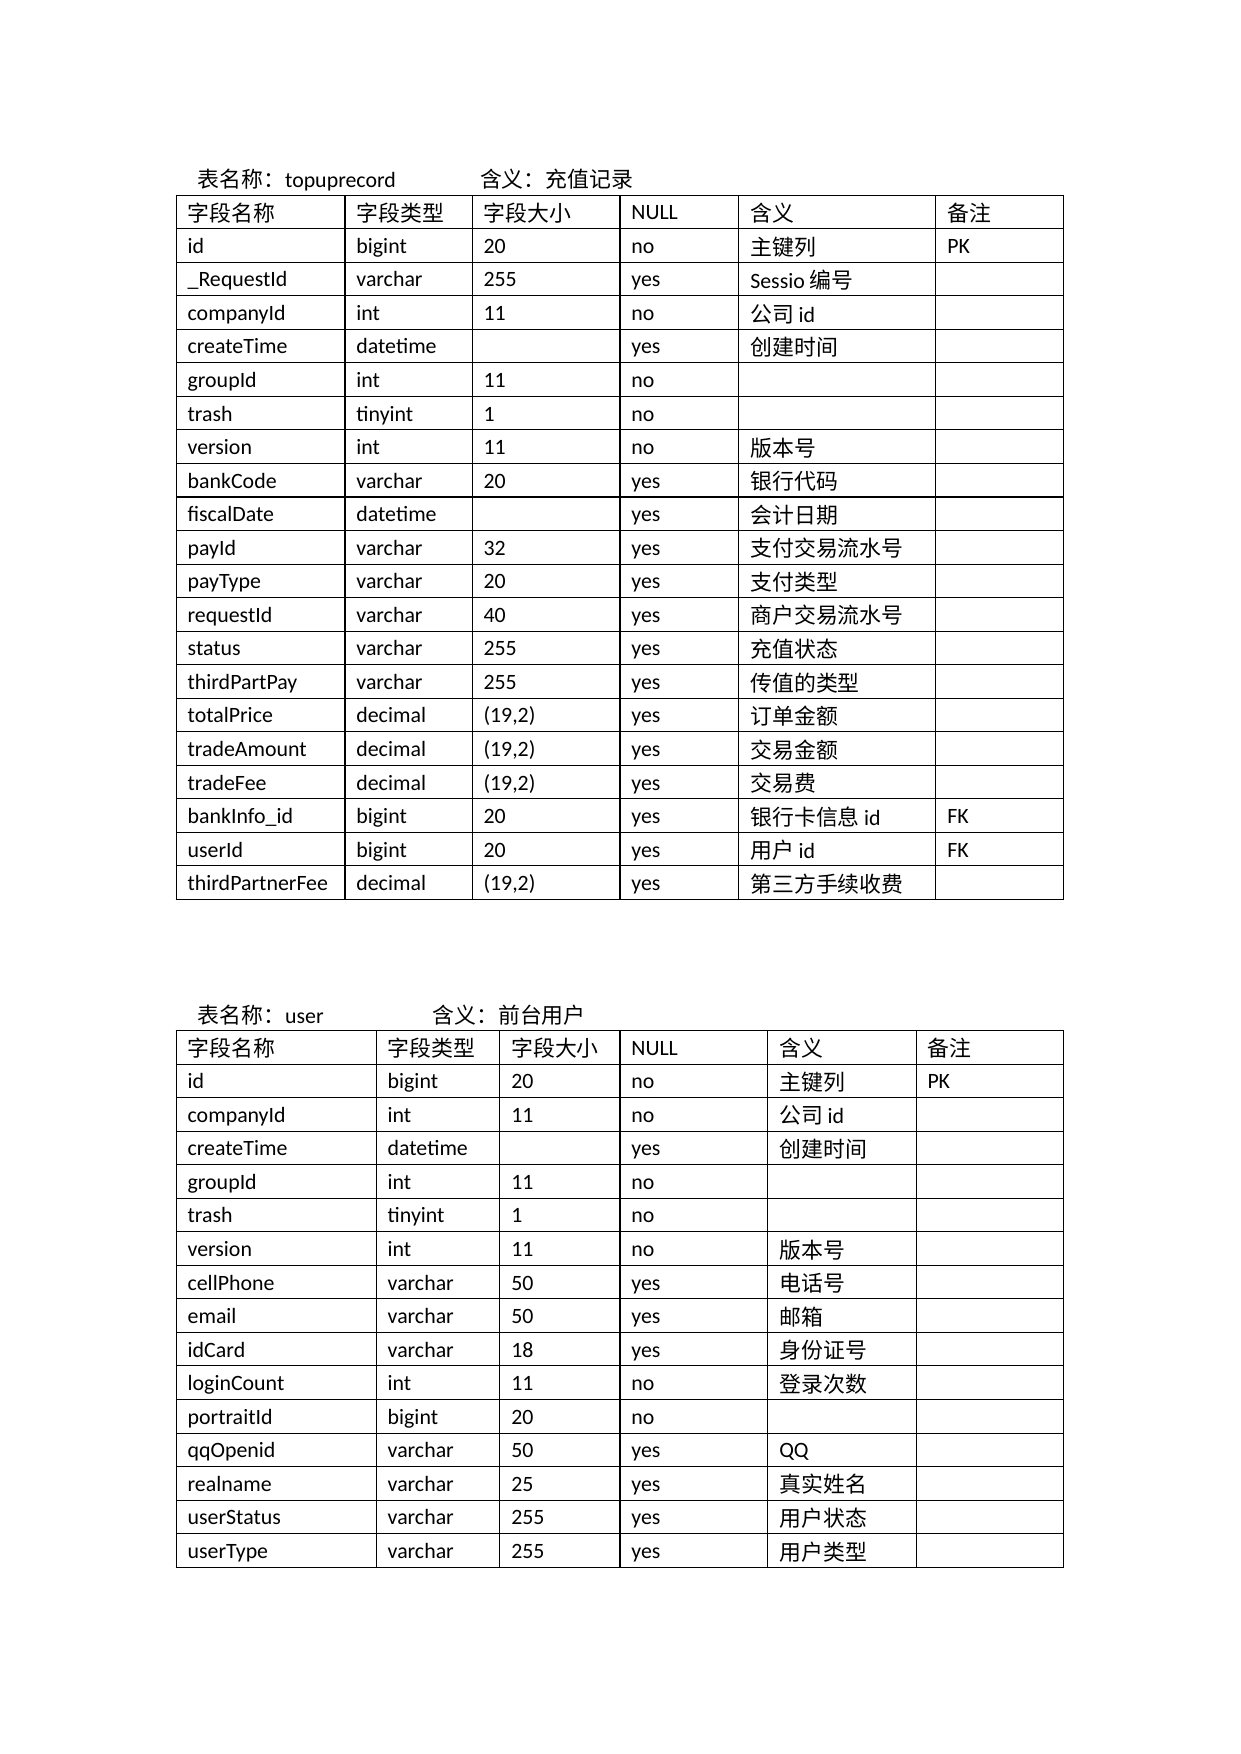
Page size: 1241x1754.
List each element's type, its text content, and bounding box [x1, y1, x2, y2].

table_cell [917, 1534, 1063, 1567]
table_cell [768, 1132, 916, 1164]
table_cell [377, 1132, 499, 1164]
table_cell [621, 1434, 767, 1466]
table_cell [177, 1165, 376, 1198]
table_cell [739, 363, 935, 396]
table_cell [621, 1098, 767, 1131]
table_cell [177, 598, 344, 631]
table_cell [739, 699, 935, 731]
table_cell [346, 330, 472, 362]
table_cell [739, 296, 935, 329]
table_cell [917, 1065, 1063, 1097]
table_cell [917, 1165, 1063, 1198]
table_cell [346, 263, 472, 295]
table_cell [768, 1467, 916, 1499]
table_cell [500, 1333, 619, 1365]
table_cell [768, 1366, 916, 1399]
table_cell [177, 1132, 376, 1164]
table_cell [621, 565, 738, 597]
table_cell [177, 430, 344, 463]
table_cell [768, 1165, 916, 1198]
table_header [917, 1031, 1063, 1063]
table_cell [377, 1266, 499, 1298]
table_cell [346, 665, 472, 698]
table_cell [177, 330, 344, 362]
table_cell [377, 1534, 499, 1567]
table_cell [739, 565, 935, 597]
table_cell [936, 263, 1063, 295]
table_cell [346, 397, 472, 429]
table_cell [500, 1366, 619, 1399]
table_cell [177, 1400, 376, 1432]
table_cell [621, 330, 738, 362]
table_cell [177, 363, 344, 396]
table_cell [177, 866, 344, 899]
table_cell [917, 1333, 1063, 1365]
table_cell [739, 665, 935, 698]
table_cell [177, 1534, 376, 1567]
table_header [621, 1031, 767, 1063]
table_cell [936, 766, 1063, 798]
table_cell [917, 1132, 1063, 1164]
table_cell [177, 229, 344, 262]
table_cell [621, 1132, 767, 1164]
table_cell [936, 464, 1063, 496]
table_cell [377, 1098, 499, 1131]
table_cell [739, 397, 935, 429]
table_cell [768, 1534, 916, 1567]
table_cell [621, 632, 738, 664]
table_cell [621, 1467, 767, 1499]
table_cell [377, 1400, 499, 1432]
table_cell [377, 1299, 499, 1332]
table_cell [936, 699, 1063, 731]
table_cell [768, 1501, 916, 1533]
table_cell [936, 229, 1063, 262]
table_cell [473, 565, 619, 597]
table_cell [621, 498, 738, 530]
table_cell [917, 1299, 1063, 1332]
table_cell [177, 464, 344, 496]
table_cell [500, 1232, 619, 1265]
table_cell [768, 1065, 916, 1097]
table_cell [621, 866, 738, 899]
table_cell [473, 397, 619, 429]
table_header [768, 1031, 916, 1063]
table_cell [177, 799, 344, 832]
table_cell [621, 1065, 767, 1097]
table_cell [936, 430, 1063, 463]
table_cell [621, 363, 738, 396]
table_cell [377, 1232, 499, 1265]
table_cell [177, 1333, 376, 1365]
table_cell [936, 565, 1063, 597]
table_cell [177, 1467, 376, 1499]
text 表名称：topuprecord 含义：充值记录 [187, 162, 1053, 194]
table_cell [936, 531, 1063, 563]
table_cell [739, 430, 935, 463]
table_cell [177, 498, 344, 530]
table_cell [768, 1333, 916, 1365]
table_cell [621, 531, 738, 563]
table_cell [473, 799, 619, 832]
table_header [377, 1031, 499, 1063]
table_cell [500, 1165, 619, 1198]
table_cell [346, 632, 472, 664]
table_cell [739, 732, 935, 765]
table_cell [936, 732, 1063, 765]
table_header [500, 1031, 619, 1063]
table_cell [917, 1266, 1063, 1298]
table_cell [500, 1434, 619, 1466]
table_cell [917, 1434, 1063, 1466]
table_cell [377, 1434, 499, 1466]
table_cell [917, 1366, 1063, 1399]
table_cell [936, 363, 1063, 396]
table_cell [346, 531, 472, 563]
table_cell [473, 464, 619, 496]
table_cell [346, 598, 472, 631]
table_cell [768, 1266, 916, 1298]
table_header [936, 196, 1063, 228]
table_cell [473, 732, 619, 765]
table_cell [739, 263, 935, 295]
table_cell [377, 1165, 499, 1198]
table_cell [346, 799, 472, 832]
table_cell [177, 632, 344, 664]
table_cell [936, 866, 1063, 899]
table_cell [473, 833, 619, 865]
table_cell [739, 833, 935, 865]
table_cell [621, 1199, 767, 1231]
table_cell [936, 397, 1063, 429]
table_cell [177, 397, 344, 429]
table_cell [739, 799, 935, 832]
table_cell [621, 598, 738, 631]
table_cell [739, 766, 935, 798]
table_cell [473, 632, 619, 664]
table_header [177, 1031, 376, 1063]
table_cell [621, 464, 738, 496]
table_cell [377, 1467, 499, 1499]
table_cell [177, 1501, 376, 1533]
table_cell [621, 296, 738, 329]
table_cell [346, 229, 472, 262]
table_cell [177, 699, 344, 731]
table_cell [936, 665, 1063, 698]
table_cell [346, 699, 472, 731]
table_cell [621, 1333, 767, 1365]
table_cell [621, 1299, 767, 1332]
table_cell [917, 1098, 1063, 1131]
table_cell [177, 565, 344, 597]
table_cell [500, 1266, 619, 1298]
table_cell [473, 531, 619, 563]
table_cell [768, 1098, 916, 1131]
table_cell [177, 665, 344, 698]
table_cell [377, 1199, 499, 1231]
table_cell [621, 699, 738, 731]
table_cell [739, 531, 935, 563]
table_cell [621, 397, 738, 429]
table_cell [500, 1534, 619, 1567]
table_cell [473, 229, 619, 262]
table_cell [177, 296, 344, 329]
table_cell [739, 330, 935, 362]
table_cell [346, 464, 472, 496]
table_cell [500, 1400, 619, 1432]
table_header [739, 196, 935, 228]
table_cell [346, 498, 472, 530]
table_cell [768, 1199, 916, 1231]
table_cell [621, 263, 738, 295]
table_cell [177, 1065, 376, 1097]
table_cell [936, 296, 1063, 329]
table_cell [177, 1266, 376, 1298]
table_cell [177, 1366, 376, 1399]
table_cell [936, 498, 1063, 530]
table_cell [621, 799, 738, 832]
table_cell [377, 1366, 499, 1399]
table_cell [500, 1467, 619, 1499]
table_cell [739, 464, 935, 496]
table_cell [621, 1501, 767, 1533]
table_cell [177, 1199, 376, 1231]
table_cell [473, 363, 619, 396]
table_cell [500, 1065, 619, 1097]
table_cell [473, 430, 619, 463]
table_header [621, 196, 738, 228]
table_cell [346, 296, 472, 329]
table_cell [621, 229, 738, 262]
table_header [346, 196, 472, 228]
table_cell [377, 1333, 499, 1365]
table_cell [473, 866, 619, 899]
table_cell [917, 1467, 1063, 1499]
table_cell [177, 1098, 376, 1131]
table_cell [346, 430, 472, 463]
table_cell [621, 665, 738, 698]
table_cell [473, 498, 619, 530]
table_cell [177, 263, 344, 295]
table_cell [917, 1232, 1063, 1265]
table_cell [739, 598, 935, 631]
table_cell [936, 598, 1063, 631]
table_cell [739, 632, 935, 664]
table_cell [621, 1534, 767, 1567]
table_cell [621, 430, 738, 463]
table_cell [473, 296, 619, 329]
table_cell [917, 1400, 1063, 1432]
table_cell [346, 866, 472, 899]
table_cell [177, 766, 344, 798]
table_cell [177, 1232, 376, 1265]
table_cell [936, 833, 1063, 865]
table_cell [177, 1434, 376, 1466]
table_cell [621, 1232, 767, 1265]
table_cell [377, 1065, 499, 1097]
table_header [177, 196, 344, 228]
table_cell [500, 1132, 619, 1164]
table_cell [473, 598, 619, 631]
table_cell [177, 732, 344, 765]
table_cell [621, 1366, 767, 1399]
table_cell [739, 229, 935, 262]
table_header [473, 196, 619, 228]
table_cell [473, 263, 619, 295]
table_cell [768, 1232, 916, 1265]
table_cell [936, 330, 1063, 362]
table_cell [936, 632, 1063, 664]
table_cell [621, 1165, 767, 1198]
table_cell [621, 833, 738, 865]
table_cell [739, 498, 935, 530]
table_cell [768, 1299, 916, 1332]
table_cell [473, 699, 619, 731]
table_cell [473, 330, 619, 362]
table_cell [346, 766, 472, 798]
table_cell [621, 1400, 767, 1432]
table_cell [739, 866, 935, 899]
text 表名称：user 含义：前台用户 [187, 997, 1053, 1030]
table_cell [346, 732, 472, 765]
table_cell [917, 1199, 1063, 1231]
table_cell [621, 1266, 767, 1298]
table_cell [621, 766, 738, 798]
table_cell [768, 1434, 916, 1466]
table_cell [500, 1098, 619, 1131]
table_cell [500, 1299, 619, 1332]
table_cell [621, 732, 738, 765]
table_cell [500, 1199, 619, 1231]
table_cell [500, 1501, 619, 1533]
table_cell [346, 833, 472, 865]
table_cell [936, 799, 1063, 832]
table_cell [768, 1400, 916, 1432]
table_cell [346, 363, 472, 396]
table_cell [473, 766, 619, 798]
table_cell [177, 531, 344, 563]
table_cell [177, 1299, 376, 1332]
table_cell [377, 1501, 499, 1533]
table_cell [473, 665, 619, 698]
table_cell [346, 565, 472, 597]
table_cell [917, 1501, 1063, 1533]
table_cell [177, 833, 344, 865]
